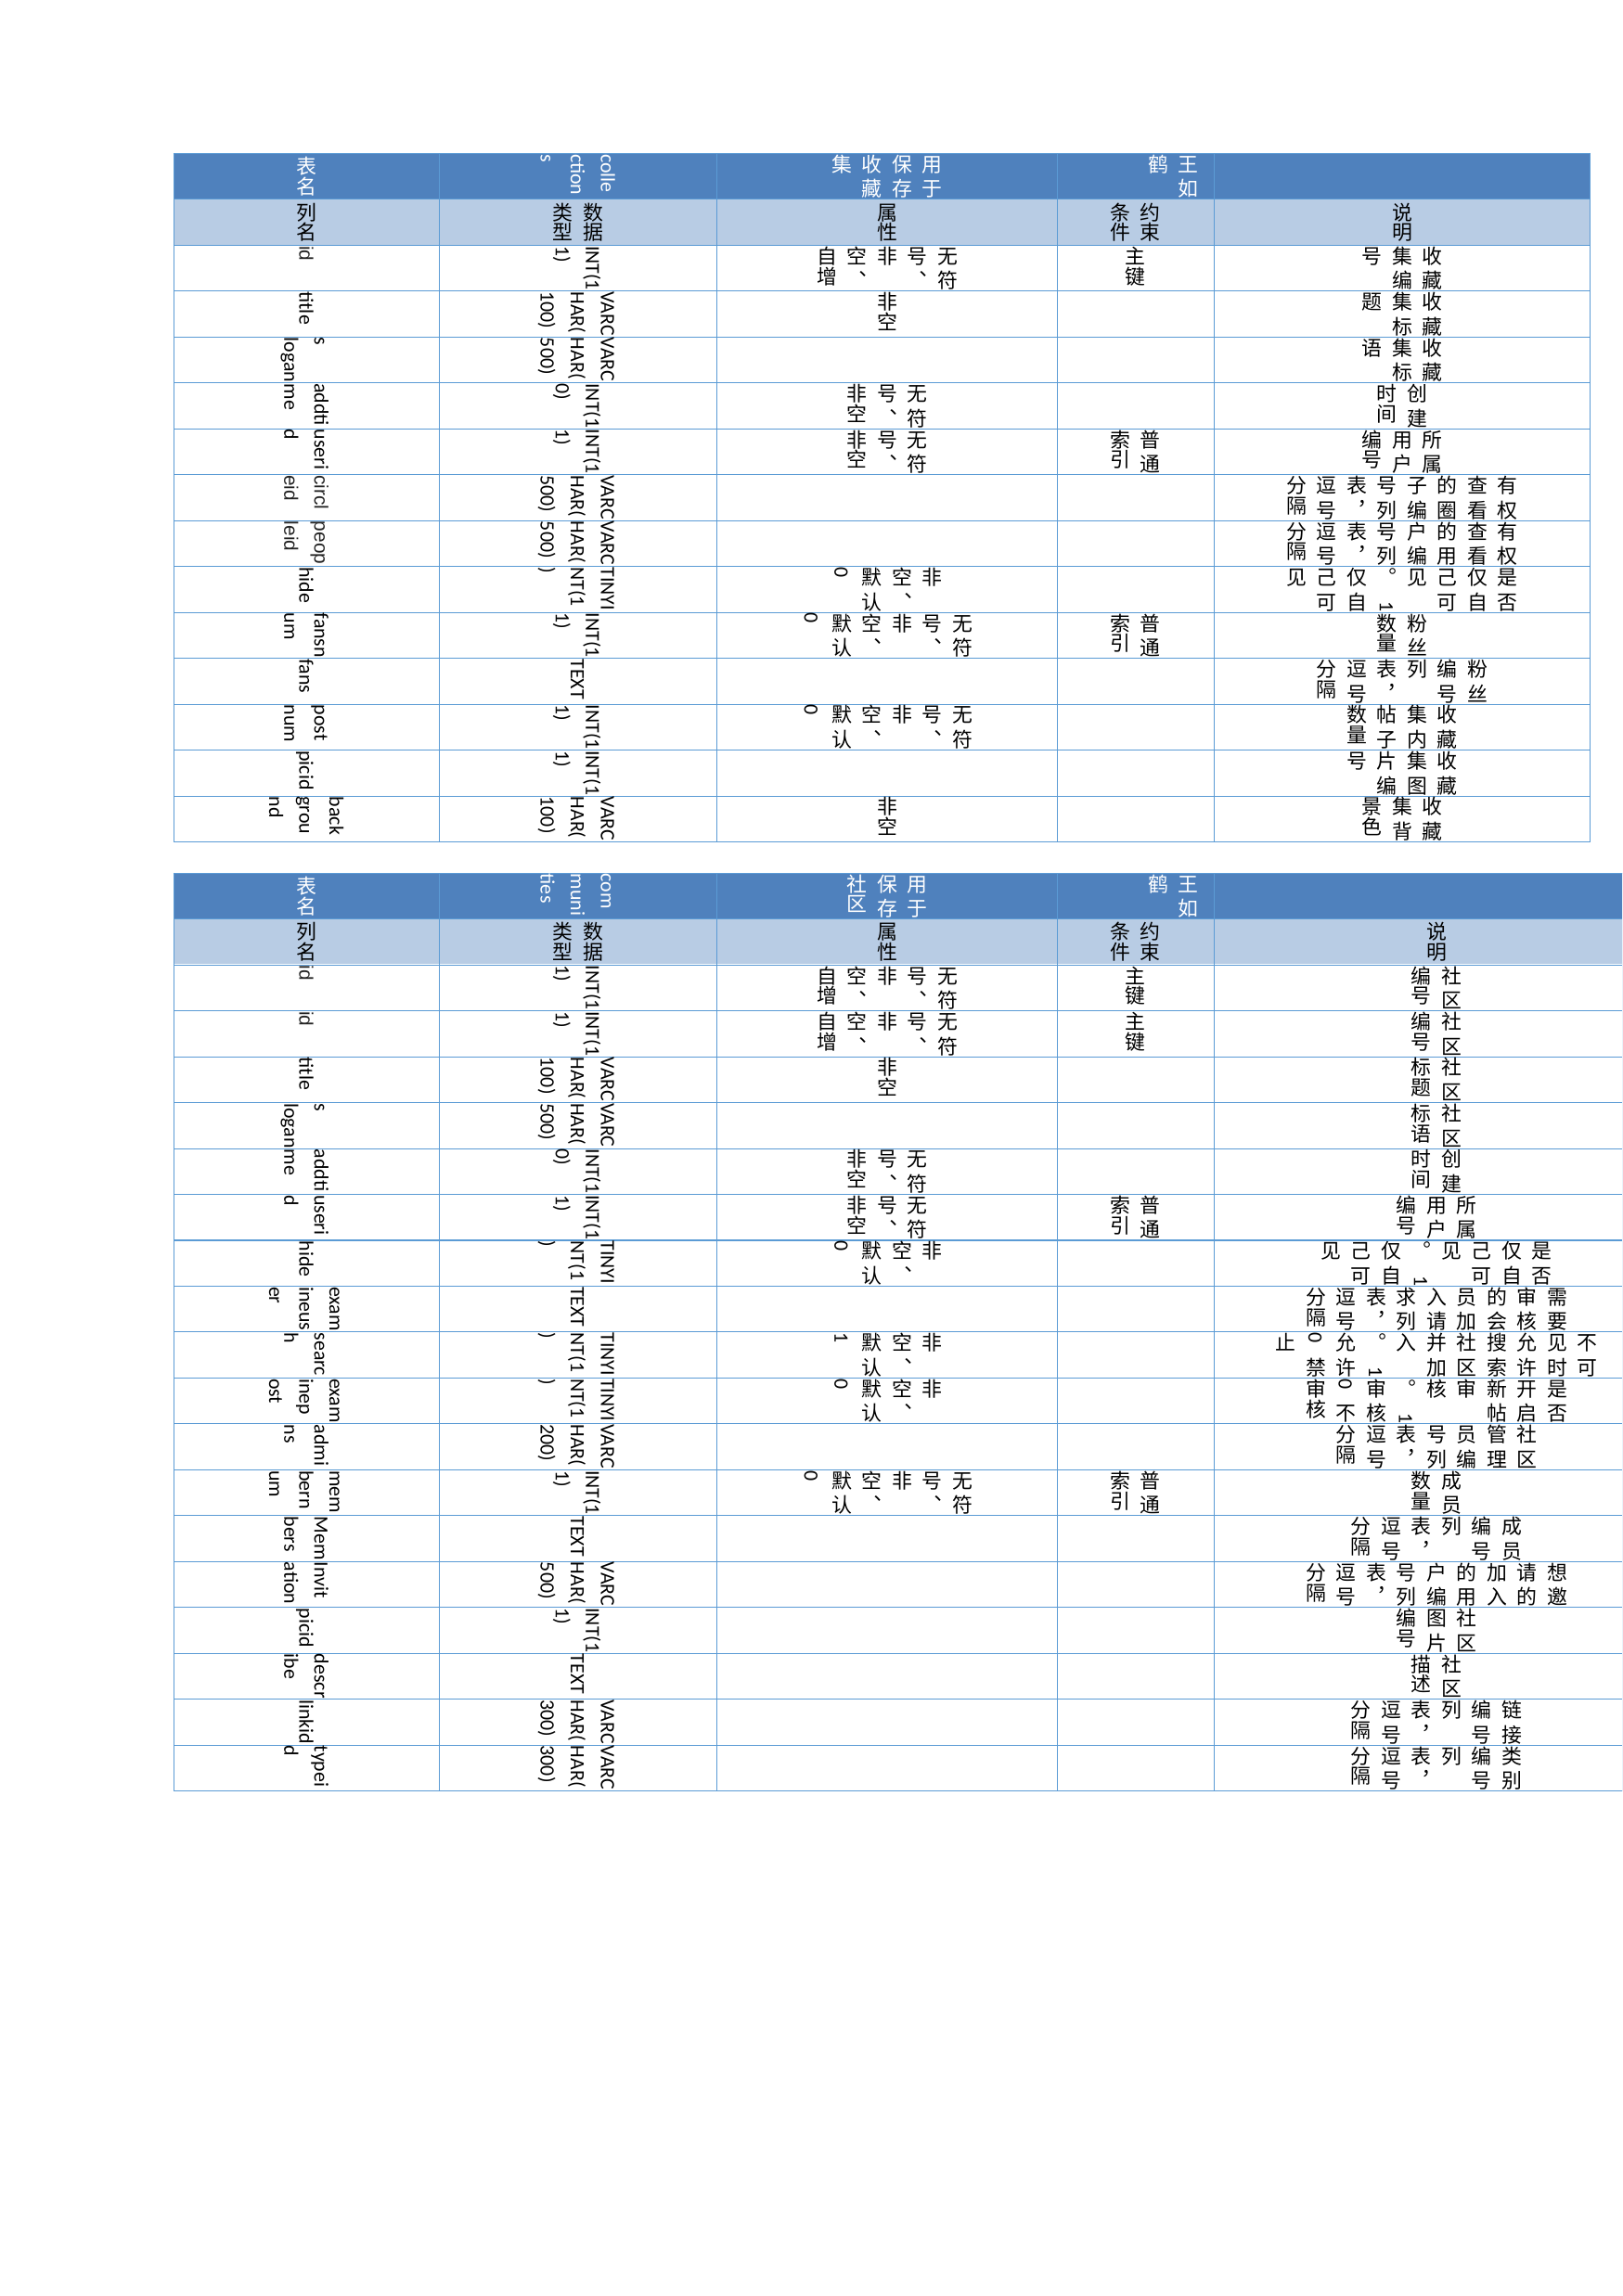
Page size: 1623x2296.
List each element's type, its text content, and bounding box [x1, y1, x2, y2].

table_cell 属性 [717, 919, 1057, 964]
table_cell [1058, 750, 1214, 795]
table_cell 主键 [1058, 246, 1214, 290]
table_cell peopleid [174, 521, 439, 566]
table_cell admins [174, 1424, 439, 1469]
table_header 王如鹤 [1058, 154, 1214, 199]
table_cell VARCHAR(500) [440, 475, 716, 520]
table_cell examinepost [174, 1379, 439, 1423]
table_cell 收藏集编号 [1215, 246, 1590, 290]
table_cell typeid [174, 1746, 439, 1790]
table_cell 约束条件 [1058, 919, 1214, 964]
table_cell [1058, 521, 1214, 566]
table_cell 收藏集标语 [1215, 338, 1590, 382]
table_cell [1058, 383, 1214, 429]
table_cell VARCHAR(500) [440, 1562, 716, 1607]
table_cell INT(11) [440, 1608, 716, 1653]
table_cell VARCHAR(500) [440, 338, 716, 382]
table_cell [717, 338, 1057, 382]
table_cell 所属用户编号 [1215, 1195, 1622, 1239]
table_header 表名 [174, 154, 439, 199]
table_cell 主键 [1058, 966, 1214, 1010]
table_cell [1058, 1241, 1214, 1286]
table_cell TEXT [440, 659, 716, 703]
table_cell 非空、默认0 [717, 567, 1057, 611]
table_cell 非空、默认0 [717, 1379, 1057, 1423]
table_cell [1058, 1746, 1214, 1790]
table_cell INT(10) [440, 1149, 716, 1194]
table_cell linkid [174, 1700, 439, 1745]
table_cell [717, 1746, 1057, 1790]
table_cell INT(11) [440, 705, 716, 750]
table_cell 有权查看的圈子编号列表，逗号分隔 [1215, 475, 1590, 520]
table_cell 社区标语 [1215, 1103, 1622, 1148]
table_cell [1058, 1516, 1214, 1561]
table_cell [1058, 1700, 1214, 1745]
table_cell 是否仅自己可见。1仅自己可见 [1215, 1241, 1622, 1286]
table_cell [1058, 705, 1214, 750]
table_cell INT(10) [440, 383, 716, 429]
table_cell [717, 1608, 1057, 1653]
table_cell Members [174, 1516, 439, 1561]
table_cell [717, 1700, 1057, 1745]
table_cell membernum [174, 1470, 439, 1515]
table_cell addtime [174, 383, 439, 429]
table_cell 列名 [174, 919, 439, 964]
table_cell 无符号、非空 [717, 430, 1057, 474]
table_cell 是否开启新帖审核。1审核0不审核 [1215, 1379, 1622, 1423]
table_cell 普通索引 [1058, 1195, 1214, 1239]
table_cell 无符号、非空、自增 [717, 246, 1057, 290]
table_cell VARCHAR(300) [440, 1700, 716, 1745]
table_cell INT(11) [440, 246, 716, 290]
table_cell 链接编号列表，逗号分隔 [1215, 1700, 1622, 1745]
table_cell TEXT [440, 1287, 716, 1331]
table_cell fans [174, 659, 439, 703]
table_cell 无符号、非空、默认0 [717, 705, 1057, 750]
table_cell [1058, 797, 1214, 841]
table_cell [1058, 567, 1214, 611]
table_cell 列名 [174, 199, 439, 245]
table_cell 非空 [717, 1058, 1057, 1102]
table_cell background [174, 797, 439, 841]
table_cell examineuser [174, 1287, 439, 1331]
table_cell 想邀请的加入的用户编号列表，逗号分隔 [1215, 1562, 1622, 1607]
table_cell 粉丝编号列表，逗号分隔 [1215, 659, 1590, 703]
table_cell 普通索引 [1058, 613, 1214, 658]
table_cell [1058, 1379, 1214, 1423]
table_cell [717, 1103, 1057, 1148]
table_cell [717, 659, 1057, 703]
table_cell [1058, 659, 1214, 703]
table_cell TINYINT(1) [440, 567, 716, 611]
table_cell 非空 [717, 291, 1057, 337]
table_cell [1058, 475, 1214, 520]
table_cell 数据类型 [440, 919, 716, 964]
table_cell [717, 1516, 1057, 1561]
table_cell [1058, 1562, 1214, 1607]
table_cell [1058, 1058, 1214, 1102]
table_cell 社区图片编号 [1215, 1608, 1622, 1653]
table_cell VARCHAR(100) [440, 1058, 716, 1102]
table_cell [717, 1424, 1057, 1469]
table_cell [1058, 1608, 1214, 1653]
table_cell 无符号、非空、自增 [717, 966, 1057, 1010]
table_cell fansnum [174, 613, 439, 658]
table_cell 无符号、非空 [717, 1195, 1057, 1239]
table_cell addtime [174, 1149, 439, 1194]
table_cell 非空、默认1 [717, 1332, 1057, 1378]
table_cell 需要审核的会员加入请求列表，逗号分隔 [1215, 1287, 1622, 1331]
table_cell 非空 [717, 797, 1057, 841]
table_header 表名 [174, 874, 439, 918]
table_cell [717, 475, 1057, 520]
table_cell TINYINT(1) [440, 1241, 716, 1286]
table_cell 数据类型 [440, 199, 716, 245]
table_cell 社区标题 [1215, 1058, 1622, 1102]
table_cell [717, 521, 1057, 566]
table_cell VARCHAR(100) [440, 291, 716, 337]
table_cell [1058, 1287, 1214, 1331]
table_cell 所属用户编号 [1215, 430, 1590, 474]
table_cell VARCHAR(100) [440, 797, 716, 841]
table_cell 社区编号 [1215, 966, 1622, 1010]
table_cell id [174, 1011, 439, 1056]
table_cell 社区描述 [1215, 1654, 1622, 1699]
table_cell Invitation [174, 1562, 439, 1607]
table_cell INT(11) [440, 1195, 716, 1239]
table_cell 收藏集标题 [1215, 291, 1590, 337]
table_header communities [440, 874, 716, 918]
table_cell INT(11) [440, 750, 716, 795]
table_cell 无符号、非空 [717, 1149, 1057, 1194]
table_header 王如鹤 [1058, 874, 1214, 918]
table_cell TINYINT(1) [440, 1379, 716, 1423]
table_cell 粉丝数量 [1215, 613, 1590, 658]
table_cell [1058, 291, 1214, 337]
table_cell 成员编号列表，逗号分隔 [1215, 1516, 1622, 1561]
table_cell 普通索引 [1058, 430, 1214, 474]
table_cell title [174, 291, 439, 337]
table_cell id [174, 966, 439, 1010]
table_cell INT(11) [440, 613, 716, 658]
table_cell 收藏集背景色 [1215, 797, 1590, 841]
table_cell picid [174, 1608, 439, 1653]
table_cell 说明 [1215, 199, 1590, 245]
table_cell id [174, 246, 439, 290]
table_cell [717, 1562, 1057, 1607]
table_cell [1058, 1424, 1214, 1469]
table_cell picid [174, 750, 439, 795]
table_cell describe [174, 1654, 439, 1699]
table_cell hide [174, 567, 439, 611]
table_cell 无符号、非空、默认0 [717, 613, 1057, 658]
table_cell [717, 750, 1057, 795]
table_cell 无符号、非空、自增 [717, 1011, 1057, 1056]
table_cell 普通索引 [1058, 1470, 1214, 1515]
table_cell circleid [174, 475, 439, 520]
table_cell [1058, 1332, 1214, 1378]
table_header 用于保存社区 [717, 874, 1057, 918]
table_cell [717, 1287, 1057, 1331]
table_cell 成员数量 [1215, 1470, 1622, 1515]
table_header [1215, 154, 1590, 199]
table_cell 不可见时允许搜索社区并加入。1允许0禁止 [1215, 1332, 1622, 1378]
table_cell title [174, 1058, 439, 1102]
table_cell 约束条件 [1058, 199, 1214, 245]
table_cell 类别编号列表，逗号分隔 [1215, 1746, 1622, 1790]
table_header 用于保存收藏集 [717, 154, 1057, 199]
table_cell [1058, 1149, 1214, 1194]
table_header [1215, 874, 1622, 918]
table_cell VARCHAR(200) [440, 1424, 716, 1469]
table_cell [1058, 1103, 1214, 1148]
table_cell 创建时间 [1215, 383, 1590, 429]
table_cell 是否仅自己可见。1仅自己可见 [1215, 567, 1590, 611]
table_cell userid [174, 1195, 439, 1239]
table_cell [1058, 1654, 1214, 1699]
table_cell VARCHAR(500) [440, 521, 716, 566]
table_cell postnum [174, 705, 439, 750]
table_cell 说明 [1215, 919, 1622, 964]
table_cell 社区管理员编号列表，逗号分隔 [1215, 1424, 1622, 1469]
table_cell [1058, 338, 1214, 382]
table_cell slogan [174, 1103, 439, 1148]
table_cell TINYINT(1) [440, 1332, 716, 1378]
table_cell 收藏集内帖子数量 [1215, 705, 1590, 750]
table_cell 非空、默认0 [717, 1241, 1057, 1286]
table_cell 无符号、非空、默认0 [717, 1470, 1057, 1515]
table_cell INT(11) [440, 1011, 716, 1056]
table_cell 收藏集图片编号 [1215, 750, 1590, 795]
table_cell 属性 [717, 199, 1057, 245]
table_cell TEXT [440, 1654, 716, 1699]
table_cell INT(11) [440, 1470, 716, 1515]
table_cell slogan [174, 338, 439, 382]
table_cell 主键 [1058, 1011, 1214, 1056]
table_header collections [440, 154, 716, 199]
table_cell 创建时间 [1215, 1149, 1622, 1194]
table_cell VARCHAR(500) [440, 1103, 716, 1148]
table_cell 无符号、非空 [717, 383, 1057, 429]
table_cell INT(11) [440, 966, 716, 1010]
table_cell hide [174, 1241, 439, 1286]
table_cell TEXT [440, 1516, 716, 1561]
table_cell search [174, 1332, 439, 1378]
table_cell 有权查看的用户编号列表，逗号分隔 [1215, 521, 1590, 566]
table_cell INT(11) [440, 430, 716, 474]
table_cell [717, 1654, 1057, 1699]
table_cell 社区编号 [1215, 1011, 1622, 1056]
table_cell userid [174, 430, 439, 474]
table_cell VARCHAR(300) [440, 1746, 716, 1790]
